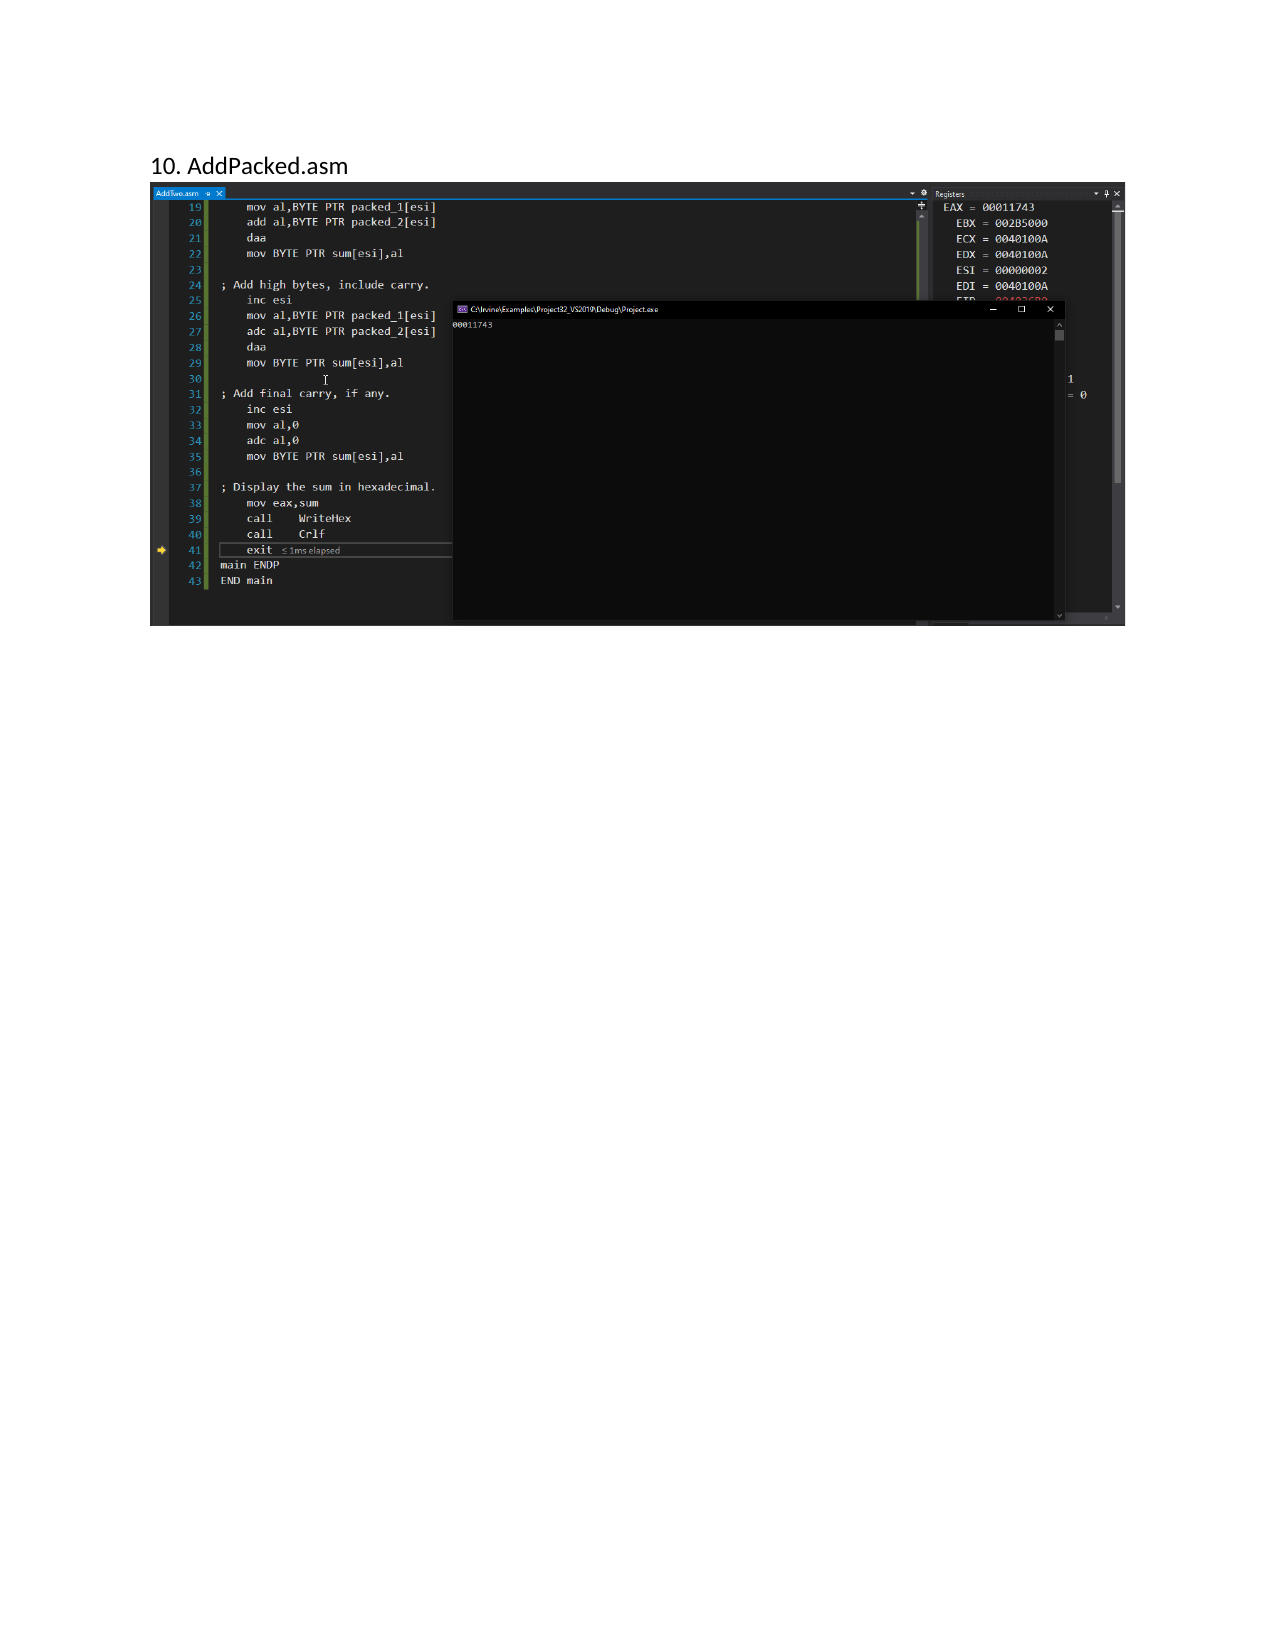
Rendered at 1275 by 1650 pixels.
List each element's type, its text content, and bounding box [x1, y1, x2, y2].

text 10. AddPacked.asm [150, 150, 1125, 182]
picture [150, 182, 1125, 626]
